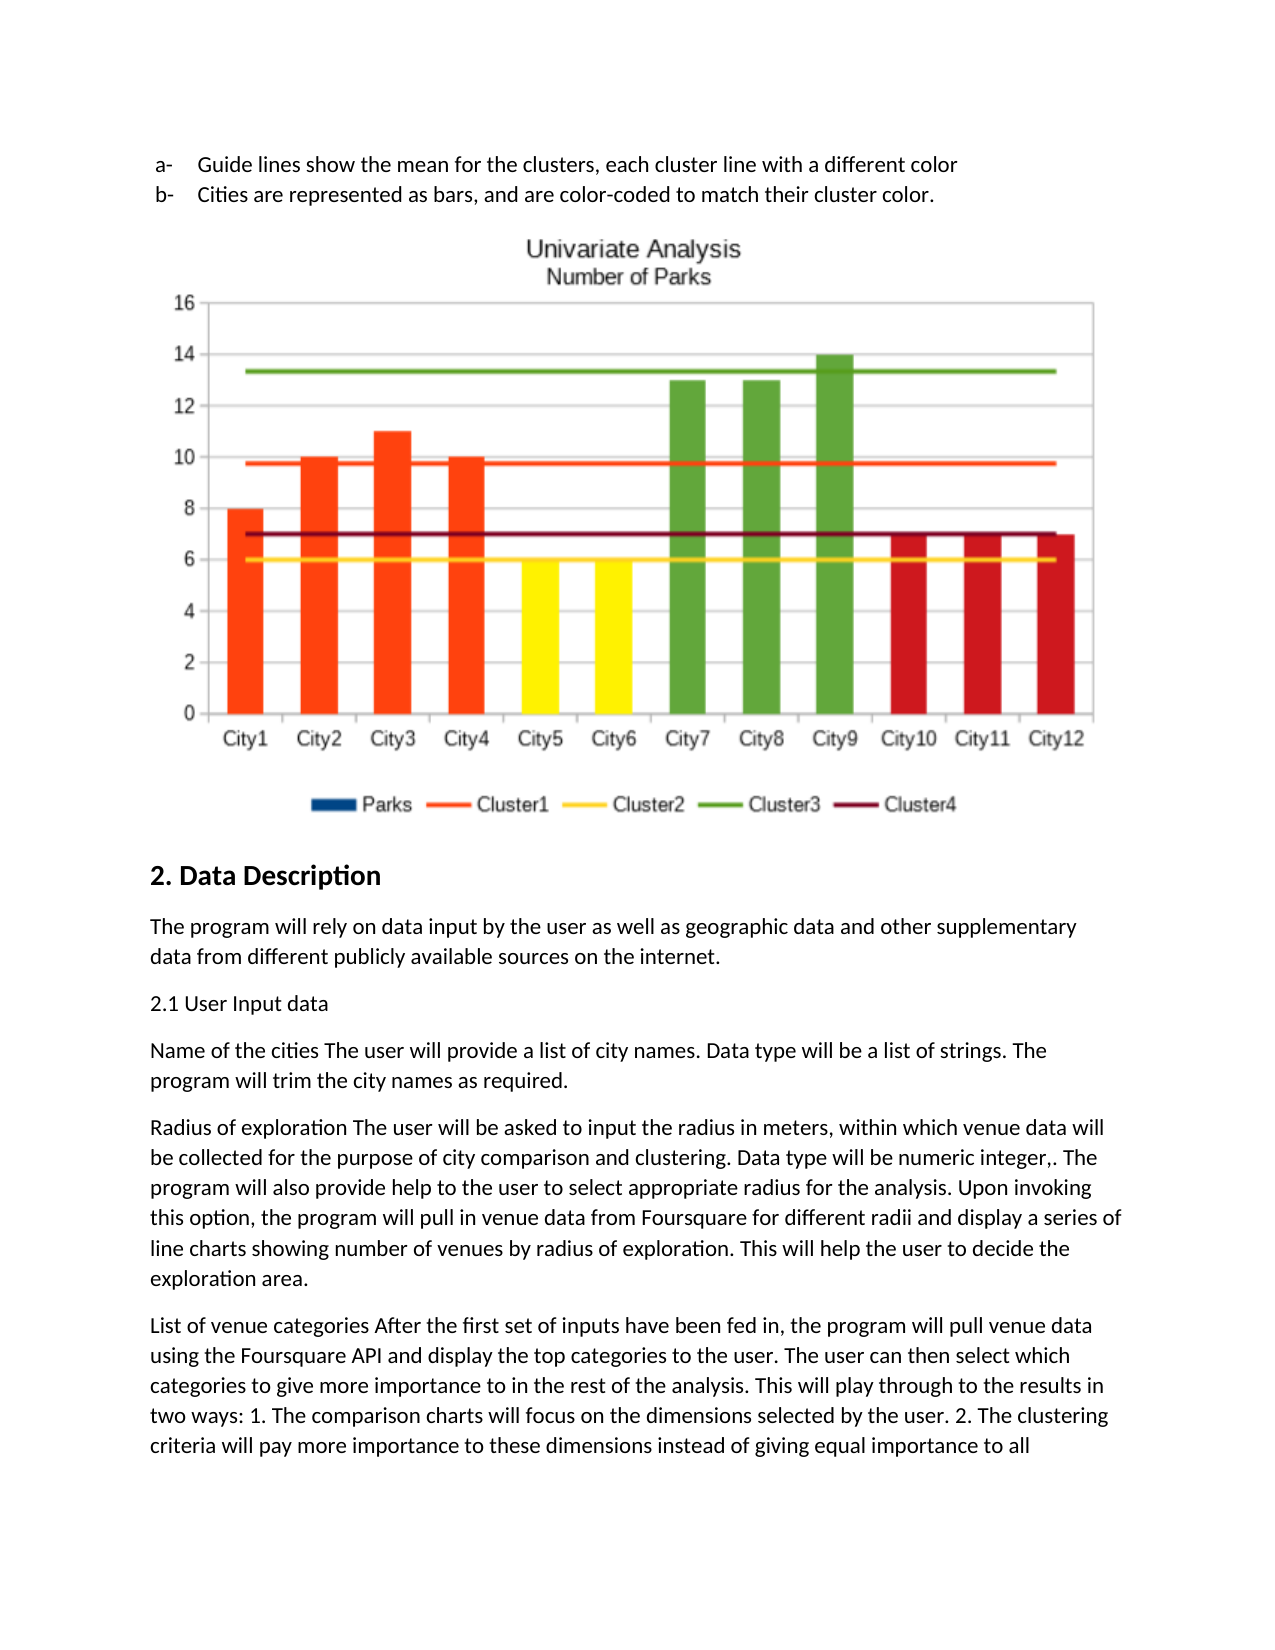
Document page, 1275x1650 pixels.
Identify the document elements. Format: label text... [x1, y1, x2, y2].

list Cities are represented as bars, and are color-coded to match their cluster color. [155, 180, 1125, 208]
picture [150, 227, 1125, 838]
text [150, 1311, 1125, 1459]
text The program will rely on data input by the user as well as geographic data and other supplementary data from different publicly available sources on the internet. [150, 912, 1125, 970]
text Radius of exploration The user will be asked to input the radius in meters, within which venue data will be collected for the purpose of city comparison and clustering. Data type will be numeric integer,. The program will also provide help to the user to select appropriate radius for the analysis. Upon invoking this option, the program will pull in venue data from Foursquare for different radii and display a series of line charts showing number of venues by radius of exploration. This will help the user to decide the exploration area. [150, 1113, 1125, 1292]
text 2.1 User Input data [150, 989, 1125, 1017]
text 2. Data Description [150, 857, 1125, 892]
list Guide lines show the mean for the clusters, each cluster line with a different color [155, 150, 1125, 178]
text Name of the cities The user will provide a list of city names. Data type will be a list of strings. The program will trim the city names as required. [150, 1036, 1125, 1094]
